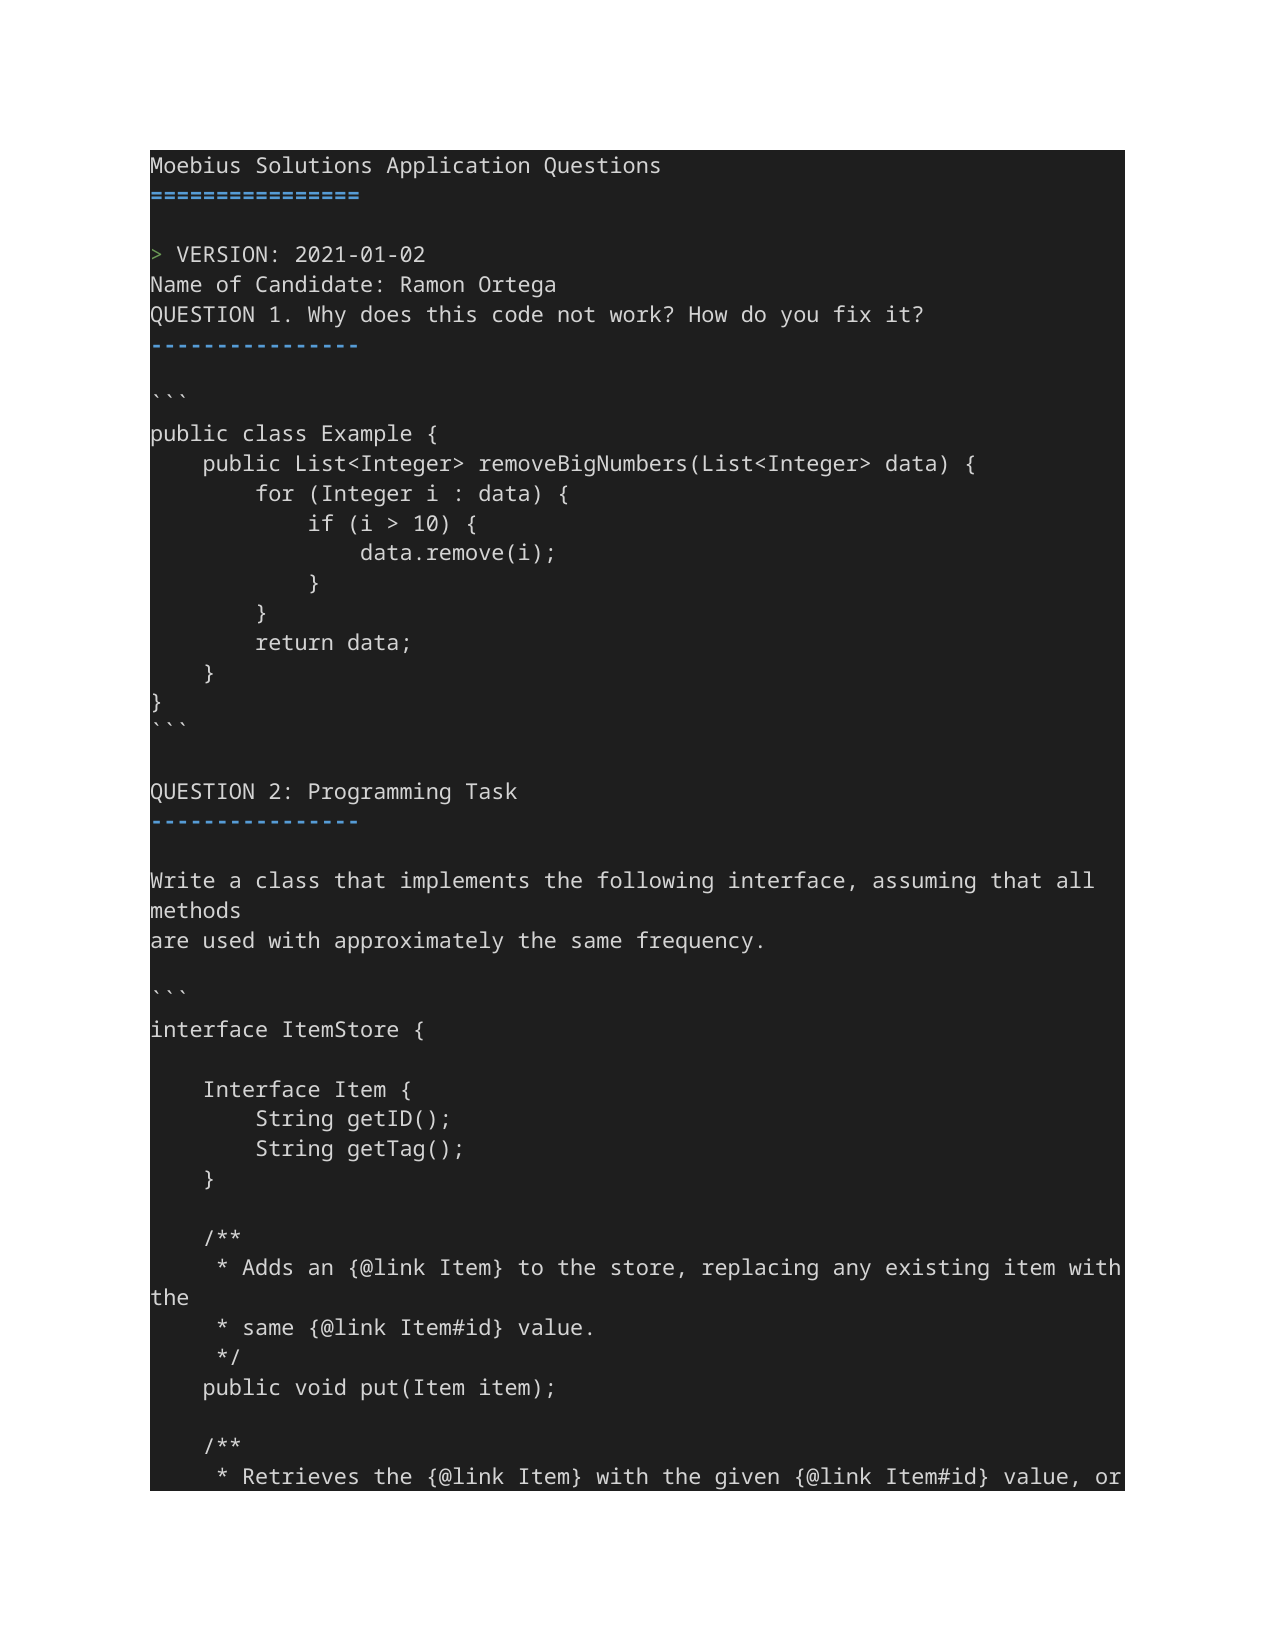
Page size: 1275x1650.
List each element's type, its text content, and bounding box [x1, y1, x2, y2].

text QUESTION 1. Why does this code not work? How do you fix it? [150, 299, 1125, 329]
text data.remove(i); [150, 537, 1125, 567]
text Moebius Solutions Application Questions [150, 150, 1125, 180]
text public class Example { [150, 418, 1125, 448]
text } [150, 597, 1125, 627]
text interface ItemStore { [150, 1014, 1125, 1044]
text * Retrieves the {@link Item} with the given {@link Item#id} value, or [150, 1461, 1125, 1491]
text /** [150, 1431, 1125, 1461]
text /** [150, 1222, 1125, 1252]
text ---------------- [150, 805, 1125, 835]
text for (Integer i : data) { [150, 478, 1125, 507]
text } [150, 656, 1125, 686]
text Name of Candidate: Ramon Ortega [150, 269, 1125, 299]
text } [150, 686, 1125, 716]
text } [150, 567, 1125, 597]
text public List<Integer> removeBigNumbers(List<Integer> data) { [150, 448, 1125, 478]
text Write a class that implements the following interface, assuming that all methods [150, 865, 1125, 924]
text ``` [150, 984, 1125, 1014]
text ``` [150, 716, 1125, 746]
text Interface Item { [150, 1073, 1125, 1103]
text ``` [150, 388, 1125, 418]
text public void put(Item item); [150, 1371, 1125, 1401]
text return data; [150, 627, 1125, 656]
text String getTag(); [150, 1133, 1125, 1163]
text String getID(); [150, 1103, 1125, 1133]
text */ [150, 1342, 1125, 1371]
text QUESTION 2: Programming Task [150, 776, 1125, 805]
text } [150, 1163, 1125, 1193]
text are used with approximately the same frequency. [150, 924, 1125, 954]
text if (i > 10) { [150, 507, 1125, 537]
text * Adds an {@link Item} to the store, replacing any existing item with the [150, 1252, 1125, 1312]
text * same {@link Item#id} value. [150, 1312, 1125, 1342]
text ---------------- [150, 329, 1125, 358]
text ================ [150, 180, 1125, 209]
text > VERSION: 2021-01-02 [150, 239, 1125, 269]
